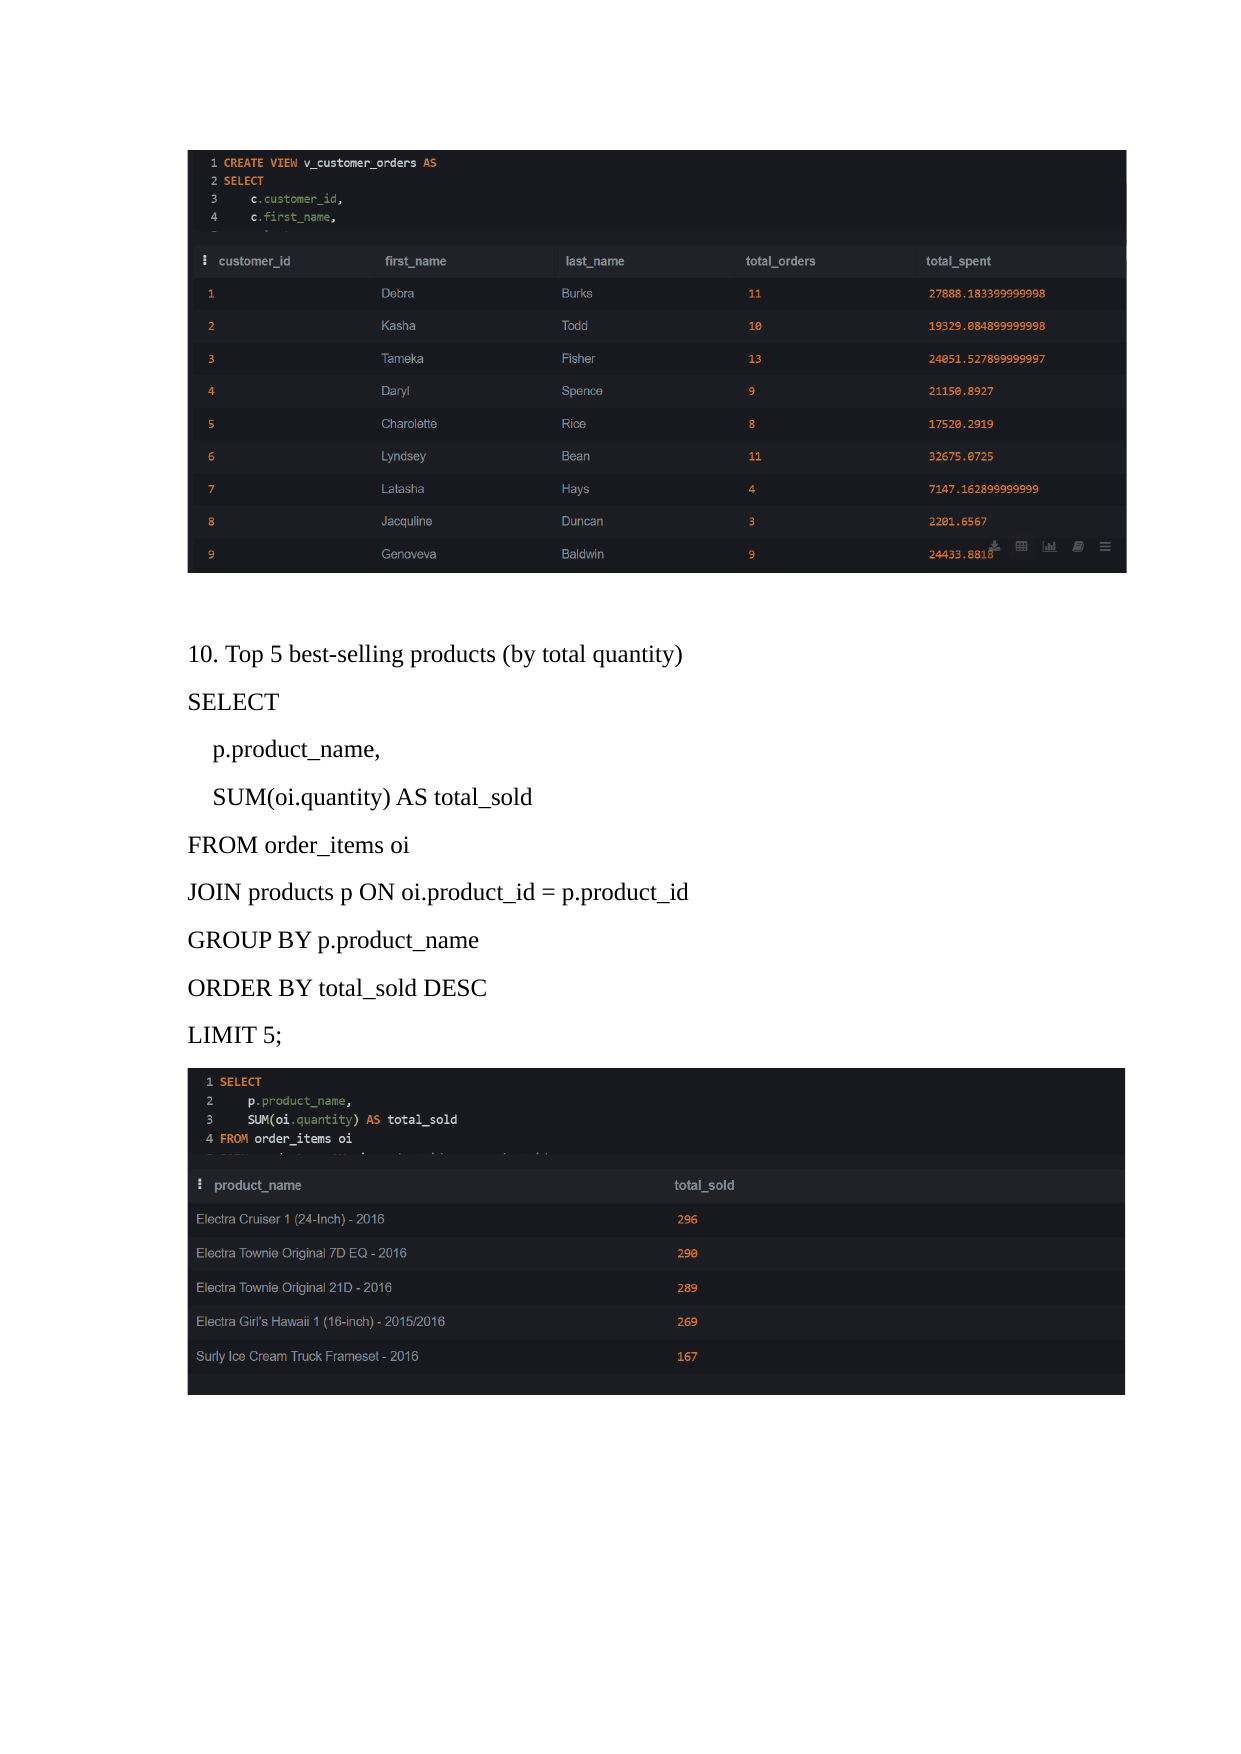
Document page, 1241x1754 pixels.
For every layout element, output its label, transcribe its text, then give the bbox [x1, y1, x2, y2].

picture [187, 1068, 1126, 1395]
picture [187, 150, 1127, 573]
text JOIN products p ON oi.product_id = p.product_id [187, 877, 1090, 906]
text p.product_name, [187, 734, 1090, 763]
text FROM order_items oi [187, 830, 1090, 858]
text ORDER BY total_sold DESC [187, 973, 1090, 1002]
text LIMIT 5; [187, 1021, 1090, 1049]
list Top 5 best-selling products (by total quantity) [187, 639, 1090, 668]
text SELECT [187, 687, 1090, 715]
text GROUP BY p.product_name [187, 925, 1090, 954]
text SUM(oi.quantity) AS total_sold [187, 782, 1090, 811]
